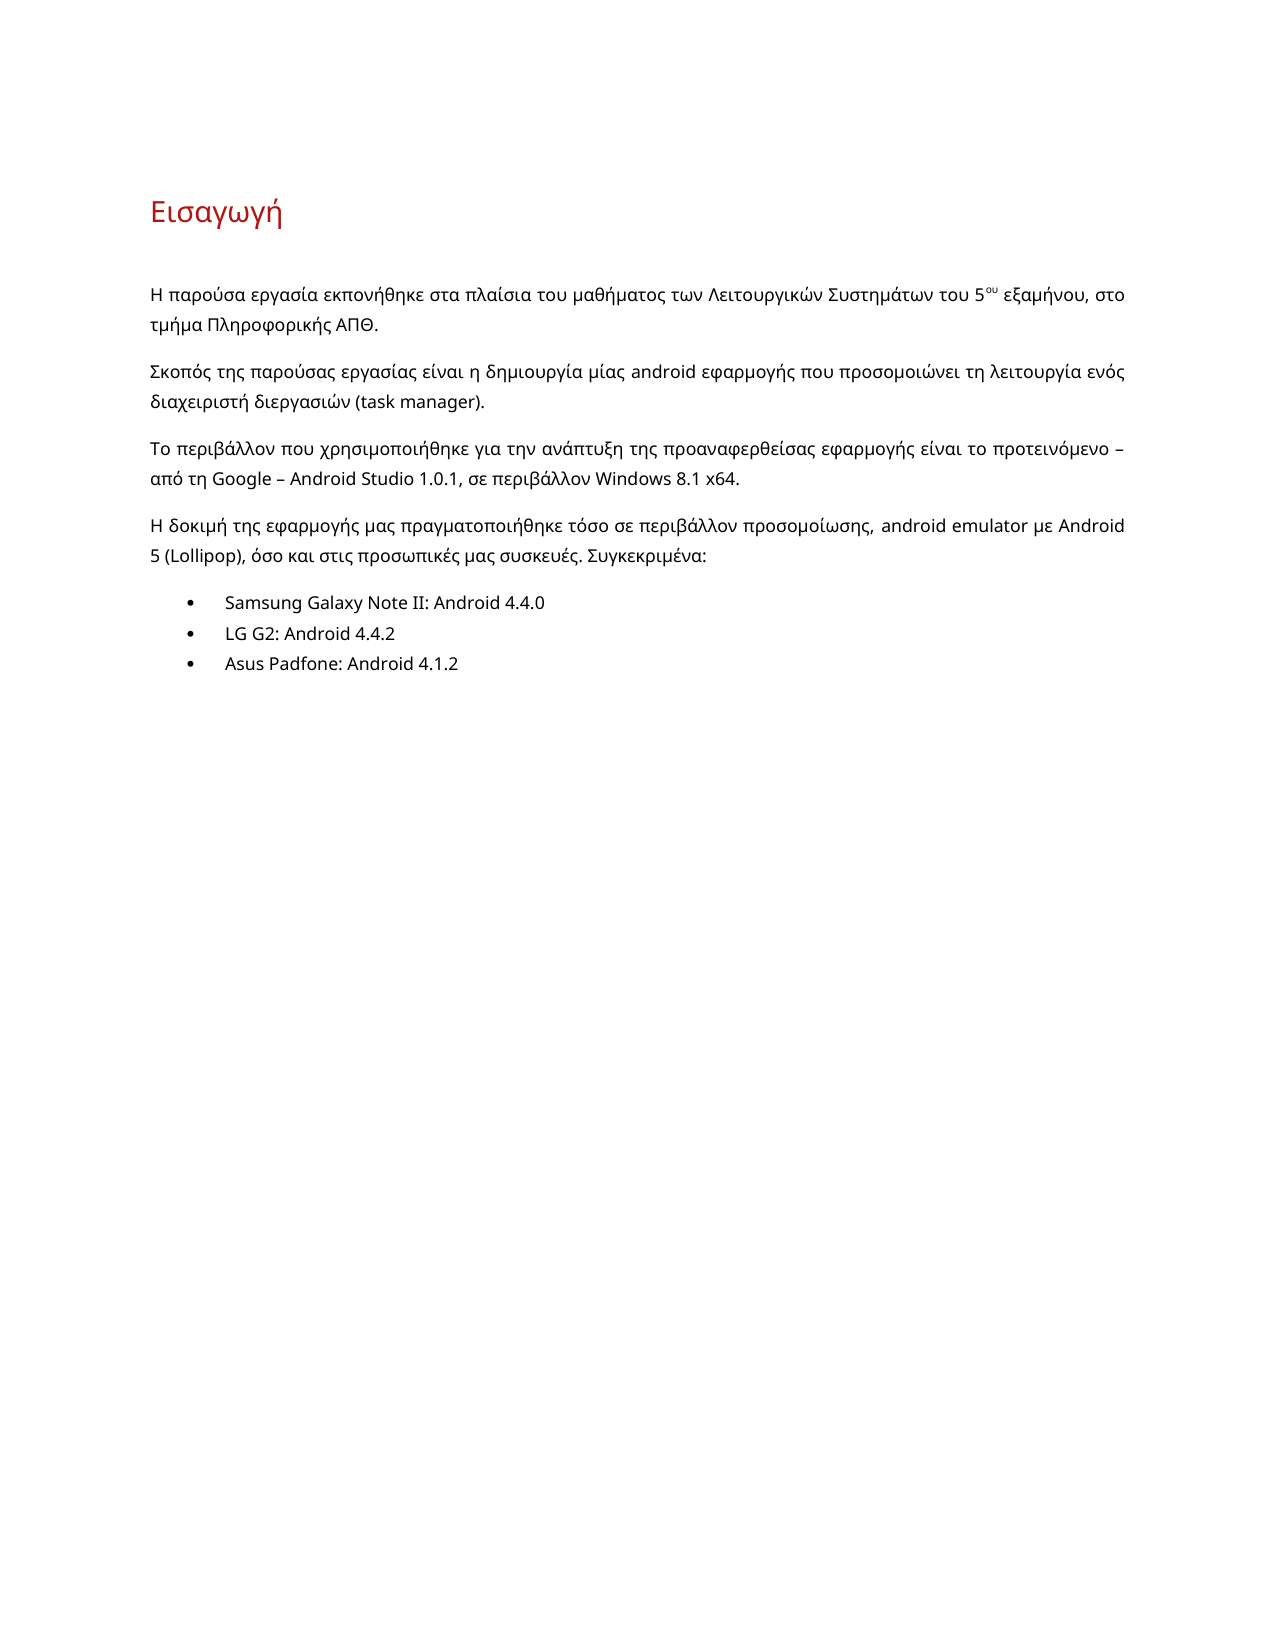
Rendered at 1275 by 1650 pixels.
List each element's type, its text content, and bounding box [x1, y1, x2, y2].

list LG G2: Android 4.4.2 [187, 621, 1125, 645]
text Το περιβάλλον που χρησιμοποιήθηκε για την ανάπτυξη της προαναφερθείσας εφαρμογής είναι το προτεινόμενο – από τη Google – Android Studio 1.0.1, σε περιβάλλον Windows 8.1 x64. [150, 437, 1125, 491]
text Η δοκιμή της εφαρμογής μας πραγματοποιήθηκε τόσο σε περιβάλλον προσομοίωσης, android emulator με Android 5 (Lollipop), όσο και στις προσωπικές μας συσκευές. Συγκεκριμένα: [150, 514, 1125, 568]
text Σκοπός της παρούσας εργασίας είναι η δημιουργία μίας android εφαρμογής που προσομοιώνει τη λειτουργία ενός διαχειριστή διεργασιών (task manager). [150, 359, 1125, 414]
list Samsung Galaxy Note II: Android 4.4.0 [187, 591, 1125, 615]
list Asus Padfone: Android 4.1.2 [187, 651, 1125, 675]
subtitle Εισαγωγή [150, 192, 1125, 231]
text Η παρούσα εργασία εκπονήθηκε στα πλαίσια του μαθήματος των Λειτουργικών Συστημάτων του 5ου εξαμήνου, στο τμήμα Πληροφορικής ΑΠΘ. [150, 282, 1125, 337]
